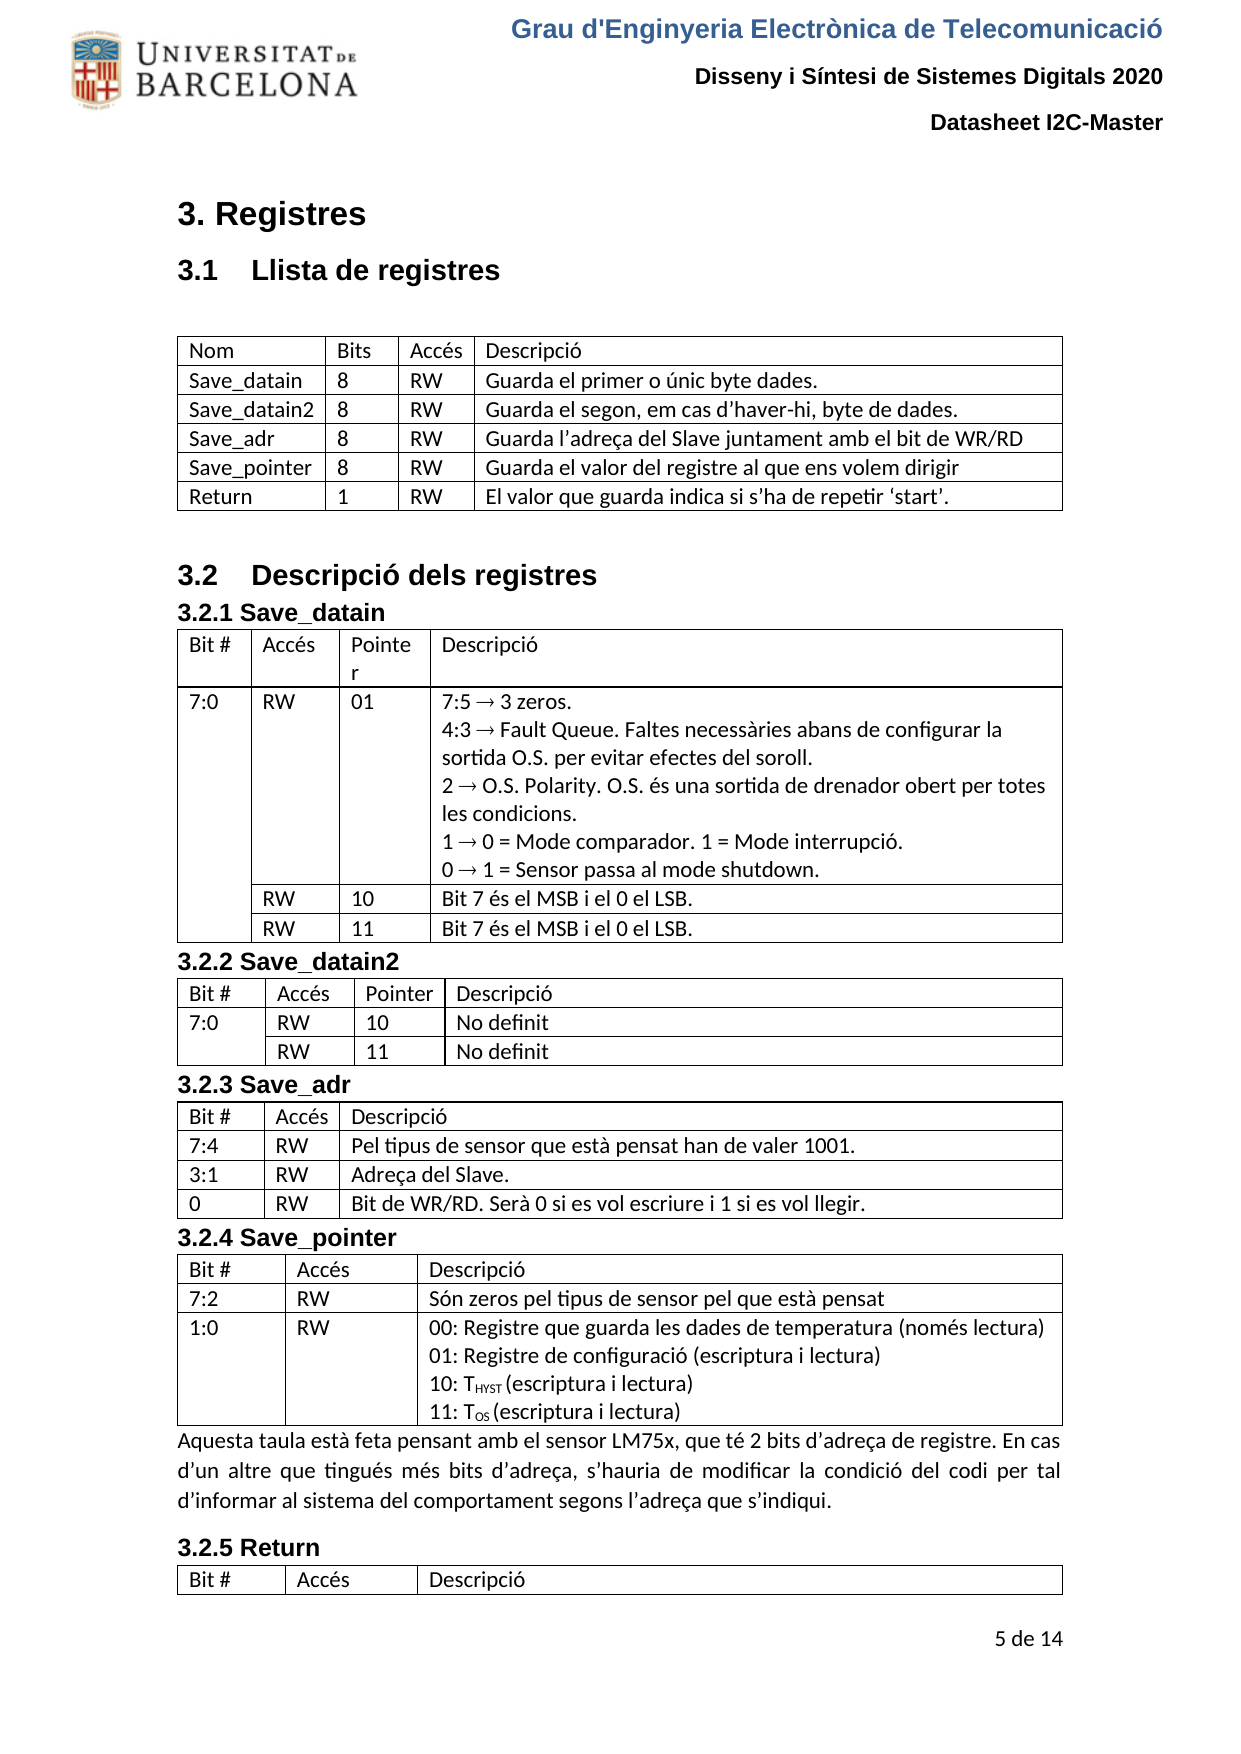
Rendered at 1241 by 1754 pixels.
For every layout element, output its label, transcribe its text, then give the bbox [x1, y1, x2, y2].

table_cell 1:0 [178, 1313, 285, 1425]
table_cell 8 [326, 424, 398, 452]
table_cell RW [399, 424, 474, 452]
table_cell 10 [355, 1008, 444, 1036]
table_cell Bit 7 és el MSB i el 0 el LSB. [431, 914, 1062, 942]
picture [61, 26, 360, 116]
table_cell 11 [355, 1037, 444, 1065]
table_cell 11 [340, 914, 430, 942]
table_cell Save_datain [178, 366, 325, 394]
table_header Descripció [431, 630, 1062, 686]
table_cell 7:2 [178, 1284, 285, 1312]
table_cell RW [265, 1131, 339, 1159]
subtitle 3.2.4 Save_pointer [177, 1223, 1063, 1252]
table_cell No definit [446, 1037, 1062, 1065]
table_cell 10 [340, 885, 430, 913]
table_cell 7:0 [178, 1008, 265, 1065]
subtitle 3.2.2 Save_datain2 [177, 947, 1063, 976]
table_cell 8 [326, 453, 398, 481]
subtitle Llista de registres [177, 253, 1063, 286]
table_cell 01 [340, 688, 430, 883]
table_header Nom [178, 337, 325, 365]
table_header Accés [286, 1255, 417, 1283]
table_cell El valor que guarda indica si s’ha de repetir ‘start’. [475, 482, 1062, 510]
table_header Bit # [178, 1566, 285, 1593]
table_cell Adreça del Slave. [340, 1161, 1062, 1188]
table_cell Són zeros pel tipus de sensor pel que està pensat [418, 1284, 1062, 1312]
table_header Accés [252, 630, 339, 686]
subtitle 3.2.3 Save_adr [177, 1070, 1063, 1099]
table_header Bit # [178, 979, 265, 1007]
table_header Accés [265, 1103, 339, 1130]
table_cell Save_adr [178, 424, 325, 452]
table_cell RW [399, 395, 474, 423]
table_cell RW [266, 1008, 354, 1036]
table_cell RW [286, 1284, 417, 1312]
table_cell 7:4 [178, 1131, 264, 1159]
table_cell RW [399, 366, 474, 394]
table_cell RW [252, 914, 339, 942]
table_cell Return [178, 482, 325, 510]
table_header Bit # [178, 1103, 264, 1130]
table_header Descripció [475, 337, 1062, 365]
table_header Accés [266, 979, 354, 1007]
table_cell Pel tipus de sensor que està pensat han de valer 1001. [340, 1131, 1062, 1159]
table_cell 1 [326, 482, 398, 510]
table_header Bit # [178, 630, 251, 686]
subtitle 3.2.1 Save_datain [177, 598, 1063, 627]
table_cell 8 [326, 395, 398, 423]
table_header Descripció [418, 1255, 1062, 1283]
table_cell 3:1 [178, 1161, 264, 1188]
table_cell Guarda el segon, em cas d’haver-hi, byte de dades. [475, 395, 1062, 423]
table_header Accés [286, 1566, 417, 1593]
table_cell Save_pointer [178, 453, 325, 481]
table_header Descripció [340, 1103, 1062, 1130]
table_header Bits [326, 337, 398, 365]
subtitle Registres [177, 194, 1063, 233]
text Aquesta taula està feta pensant amb el sensor LM75x, que té 2 bits d’adreça de registre. En cas d’un altre que tingués més bits d’adreça, s’hauria de modificar la condició del codi per tal d’informar al sistema del comportament segons l’adreça que s’indiqui. [177, 1426, 1063, 1514]
table_cell RW [252, 885, 339, 913]
table_cell RW [399, 482, 474, 510]
table_header Pointer [355, 979, 444, 1007]
table_cell RW [286, 1313, 417, 1425]
table_cell Bit 7 és el MSB i el 0 el LSB. [431, 885, 1062, 913]
table_header Descripció [446, 979, 1062, 1007]
table_header Bit # [178, 1255, 285, 1283]
table_header Accés [399, 337, 474, 365]
table_cell RW [399, 453, 474, 481]
table_cell RW [265, 1190, 339, 1218]
table_cell RW [266, 1037, 354, 1065]
table_cell Guarda l’adreça del Slave juntament amb el bit de WR/RD [475, 424, 1062, 452]
table_cell No definit [446, 1008, 1062, 1036]
table_cell Guarda el valor del registre al que ens volem dirigir [475, 453, 1062, 481]
table_cell 0 [178, 1190, 264, 1218]
subtitle Descripció dels registres [177, 558, 1063, 591]
table_cell 8 [326, 366, 398, 394]
table_cell RW [252, 688, 339, 883]
table_cell Guarda el primer o únic byte dades. [475, 366, 1062, 394]
subtitle 3.2.5 Return [177, 1533, 1063, 1562]
table_cell Save_datain2 [178, 395, 325, 423]
table_header Descripció [418, 1566, 1062, 1593]
table_cell 7:0 [178, 688, 251, 942]
table_cell 7:5 3 zeros. 4:3 Fault Queue. Faltes necessàries abans de configurar la sortida O.S. per evitar efectes del soroll. 2 O.S. Polarity. O.S. és una sortida de drenador obert per totes les condicions. 1 0 = Mode comparador. 1 = Mode interrupció. 0 1 = Sensor passa al mode shutdown. [431, 688, 1062, 883]
table_cell 00: Registre que guarda les dades de temperatura (només lectura) 01: Registre de configuració (escriptura i lectura) 10: THYST (escriptura i lectura) 11: TOS (escriptura i lectura) [418, 1313, 1062, 1425]
table_cell RW [265, 1161, 339, 1188]
table_cell Bit de WR/RD. Serà 0 si es vol escriure i 1 si es vol llegir. [340, 1190, 1062, 1218]
table_header Pointer [340, 630, 430, 686]
